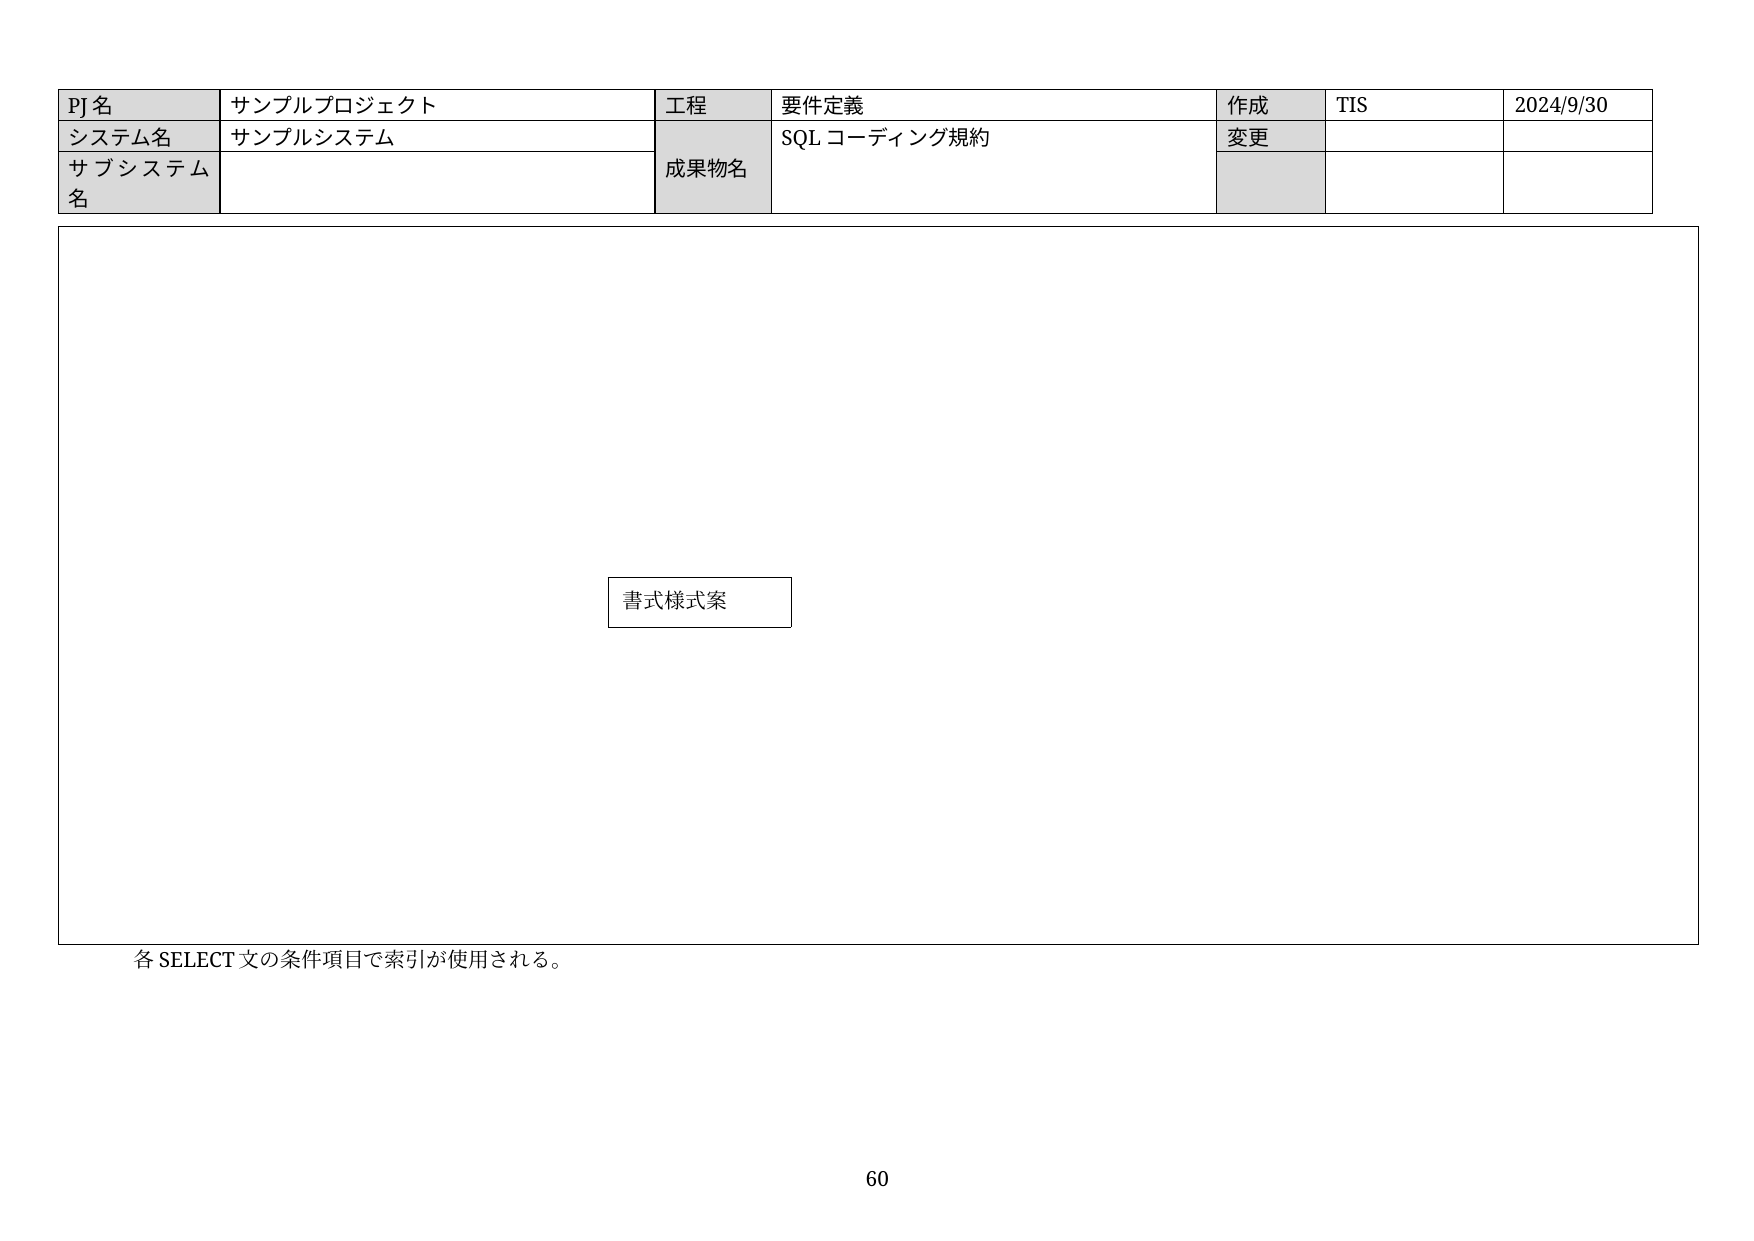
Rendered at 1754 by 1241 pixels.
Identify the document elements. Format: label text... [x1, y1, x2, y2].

text 各SELECT文の条件項目で索引が使用される。 [134, 945, 1695, 974]
